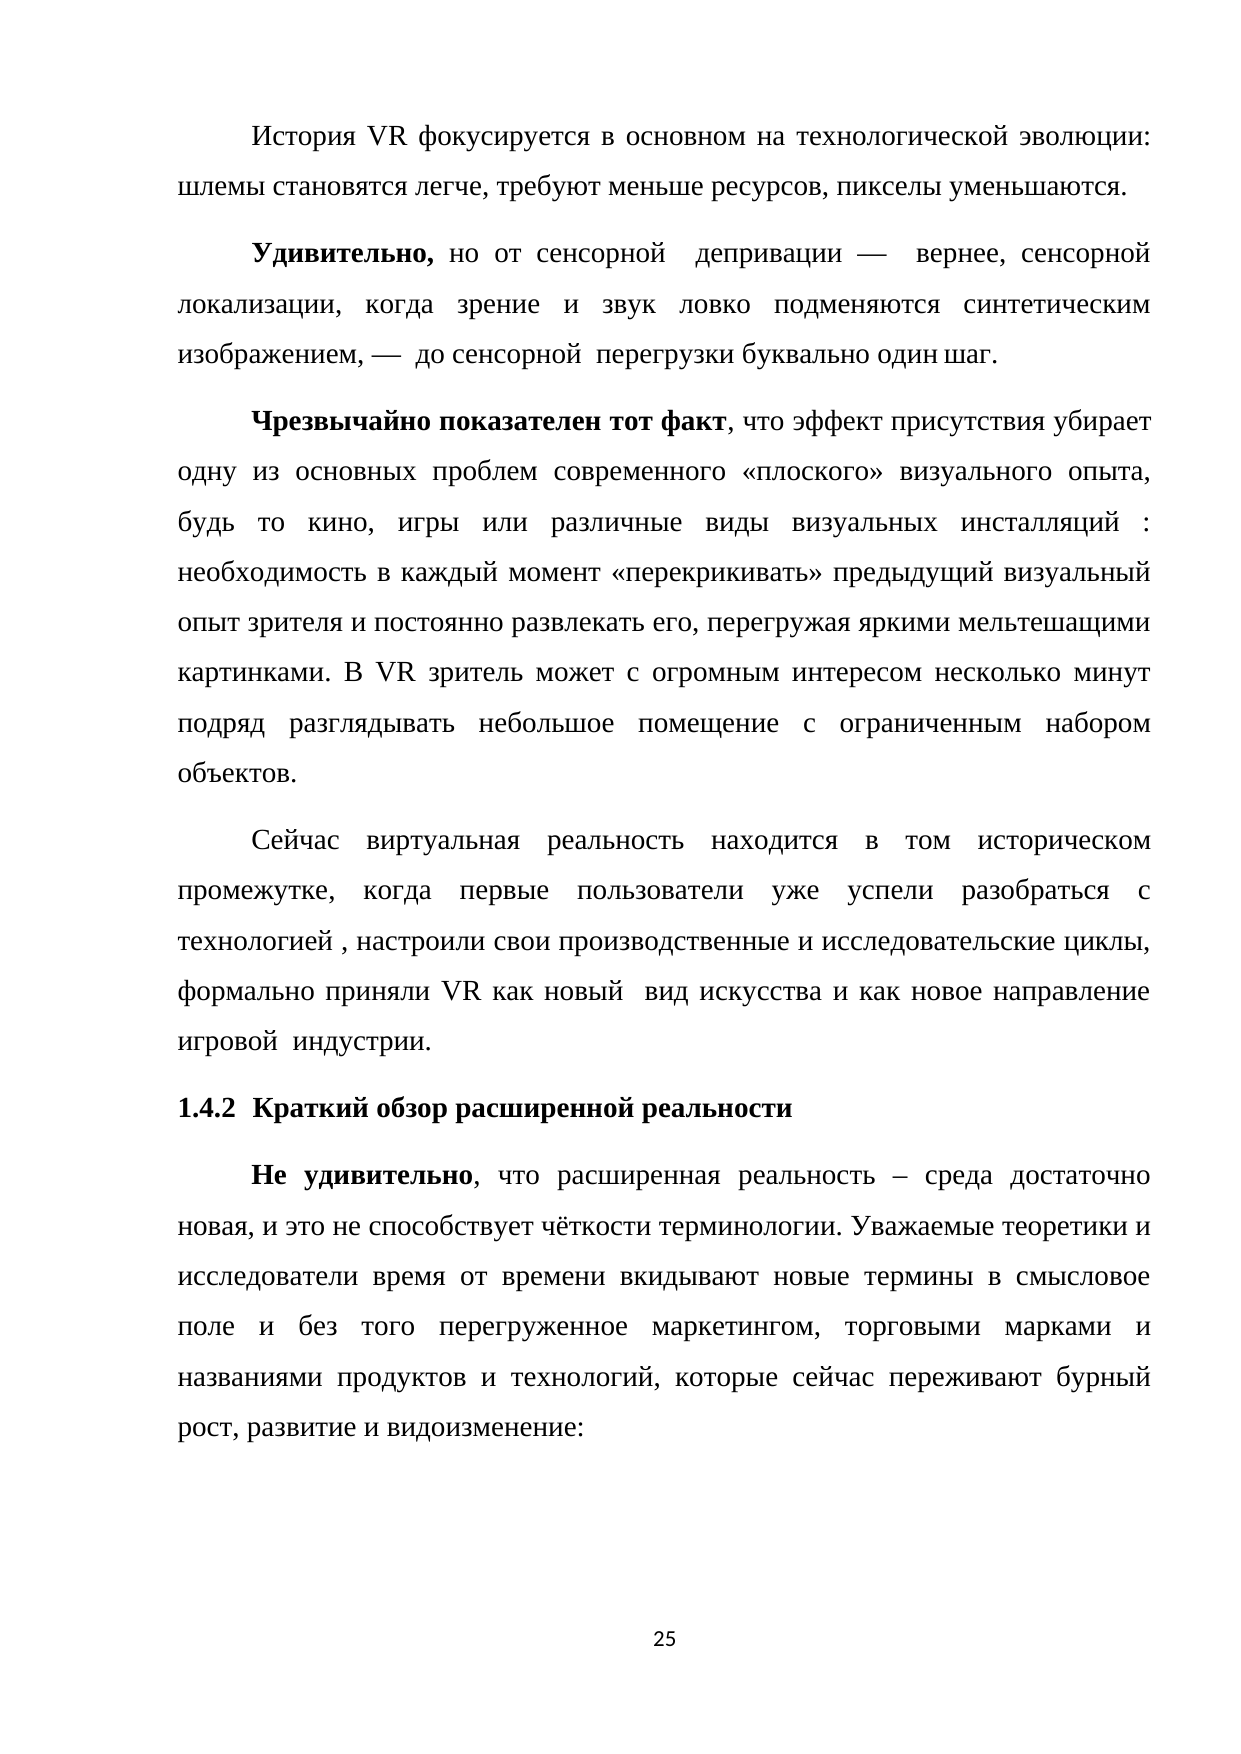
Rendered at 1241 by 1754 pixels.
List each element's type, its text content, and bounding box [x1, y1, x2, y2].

text Чрезвычайно показателен тот факт, что эффект присутствия убирает одну из основных проблем современного «плоского» визуального опыта, будь то кино, игры или различные виды визуальных инсталляций : необходимость в каждый момент «перекрикивать» предыдущий визуальный опыт зрителя и постоянно развлекать его, перегружая яркими мельтешащими картинками. В VR зритель может с огромным интересом несколько минут подряд разглядывать небольшое помещение с ограниченным набором объектов. [177, 403, 1152, 789]
list Краткий обзор расширенной реальности [177, 1090, 1152, 1124]
text История VR фокусируется в основном на технологической эволюции: шлемы становятся легче, требуют меньше ресурсов, пикселы уменьшаются. [177, 118, 1152, 202]
text Удивительно, но от сенсорной депривации — вернее, сенсорной локализации, когда зрение и звук ловко подменяются синтетическим изображением, — до сенсорной перегрузки буквально один шаг. [177, 235, 1152, 369]
text Не удивительно, что расширенная реальность – среда достаточно новая, и это не способствует чёткости терминологии. Уважаемые теоретики и исследователи время от времени вкидывают новые термины в смысловое поле и без того перегруженное маркетингом, торговыми марками и названиями продуктов и технологий, которые сейчас переживают бурный рост, развитие и видоизменение: [177, 1157, 1152, 1442]
text Сейчас виртуальная реальность находится в том историческом промежутке, когда первые пользователи уже успели разобраться с технологией , настроили свои производственные и исследовательские циклы, формально приняли VR как новый вид искусства и как новое направление игровой индустрии. [177, 822, 1152, 1057]
